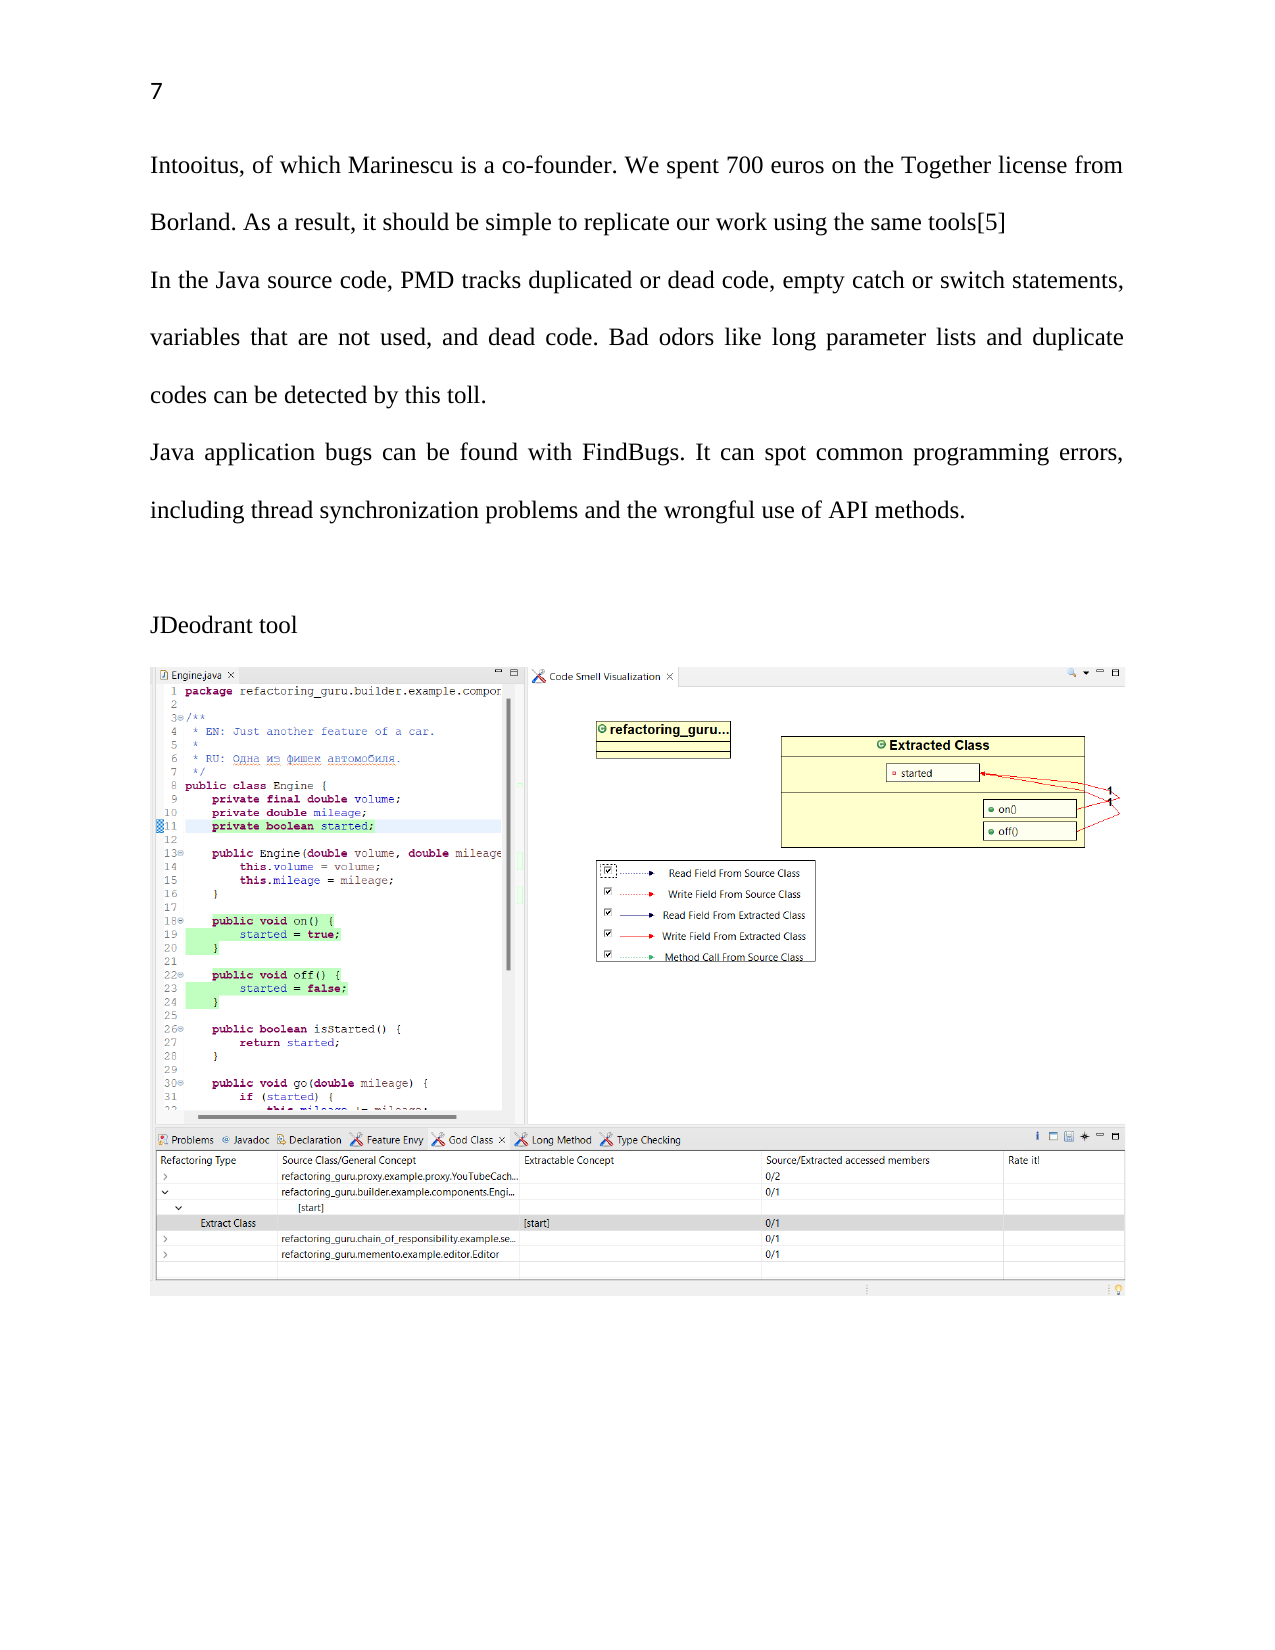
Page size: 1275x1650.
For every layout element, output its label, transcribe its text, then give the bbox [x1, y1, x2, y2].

text Java application bugs can be found with FindBugs. It can spot common programming errors, including thread synchronization problems and the wrongful use of API methods. [150, 437, 1125, 524]
text JDeodrant tool [150, 610, 1125, 639]
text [150, 150, 1125, 236]
picture [150, 667, 1125, 1296]
text In the Java source code, PMD tracks duplicated or dead code, empty catch or switch statements, variables that are not used, and dead code. Bad odors like long parameter lists and duplicate codes can be detected by this toll. [150, 265, 1125, 409]
